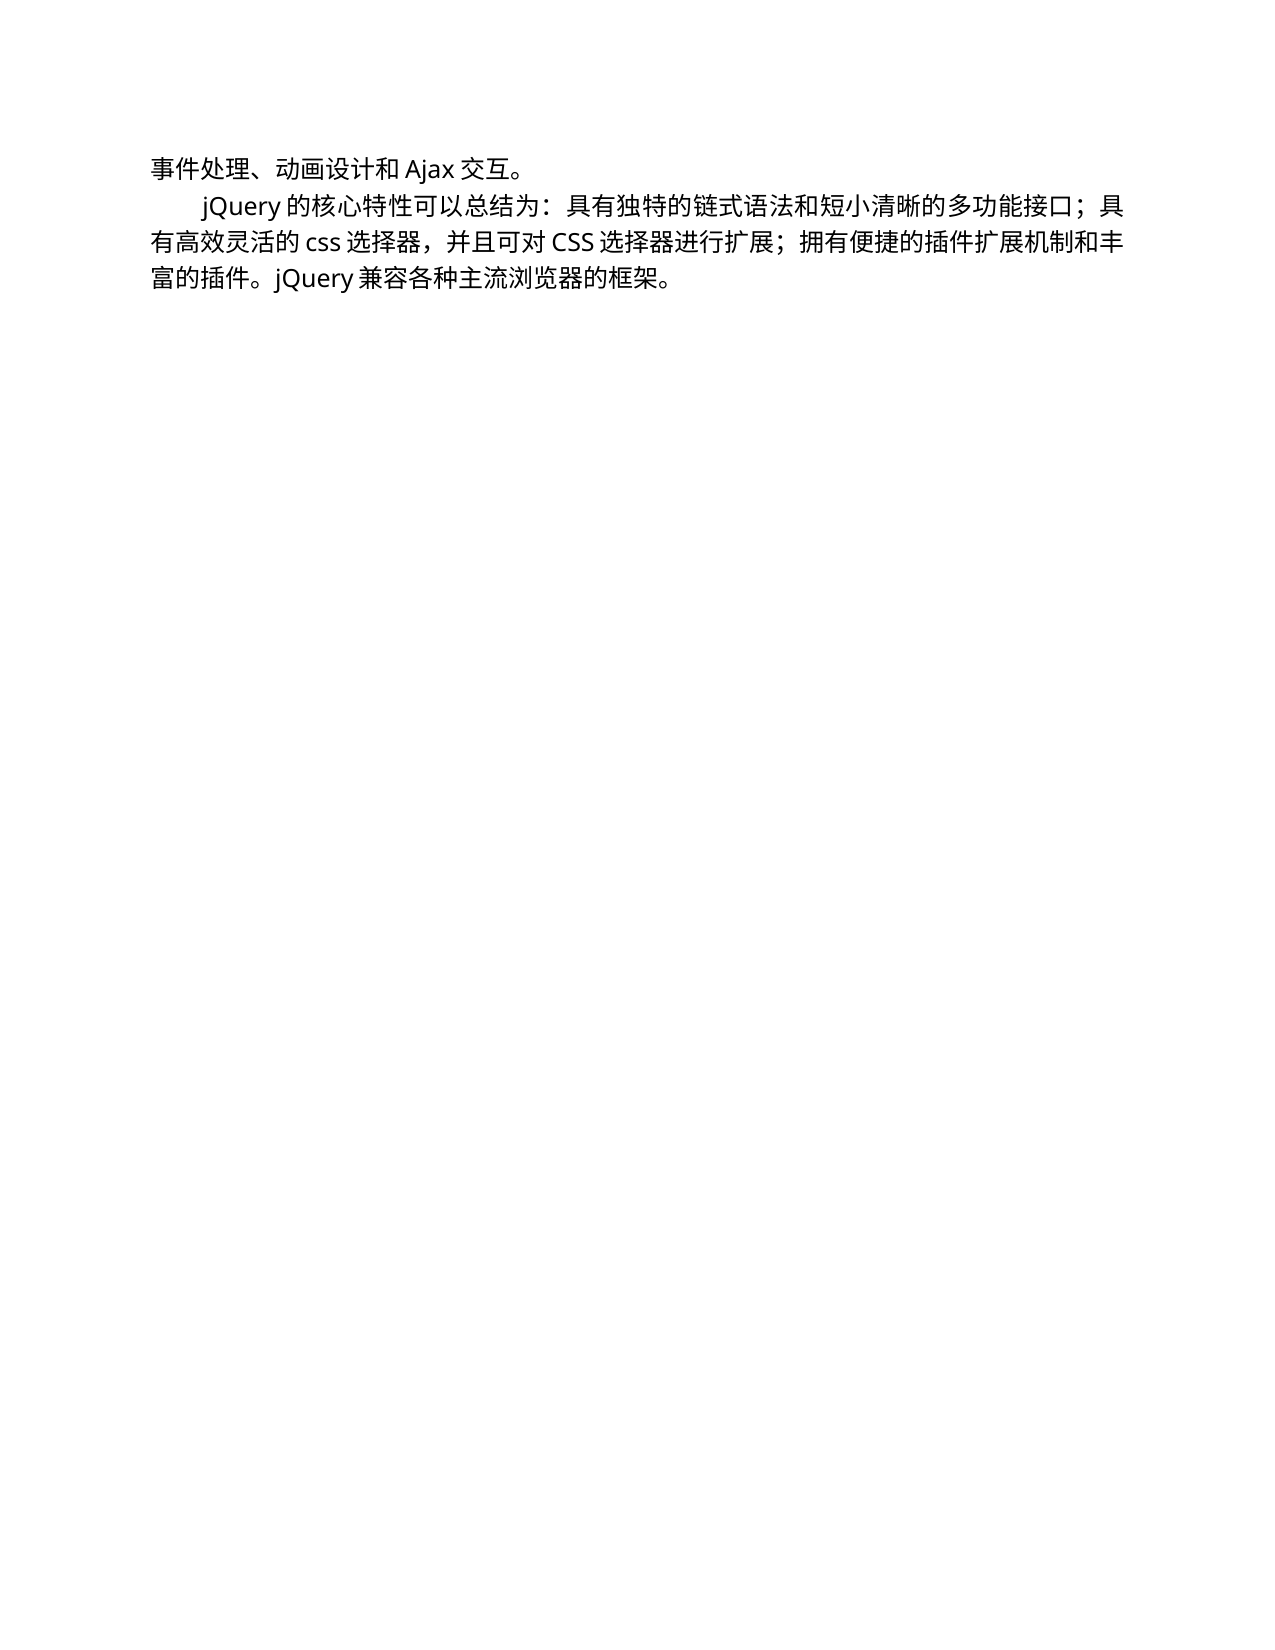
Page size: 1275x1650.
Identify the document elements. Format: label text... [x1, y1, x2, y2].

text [150, 150, 1125, 186]
text jQuery的核心特性可以总结为：具有独特的链式语法和短小清晰的多功能接口；具有高效灵活的css选择器，并且可对CSS选择器进行扩展；拥有便捷的插件扩展机制和丰富的插件。jQuery兼容各种主流浏览器的框架。 [150, 186, 1125, 295]
